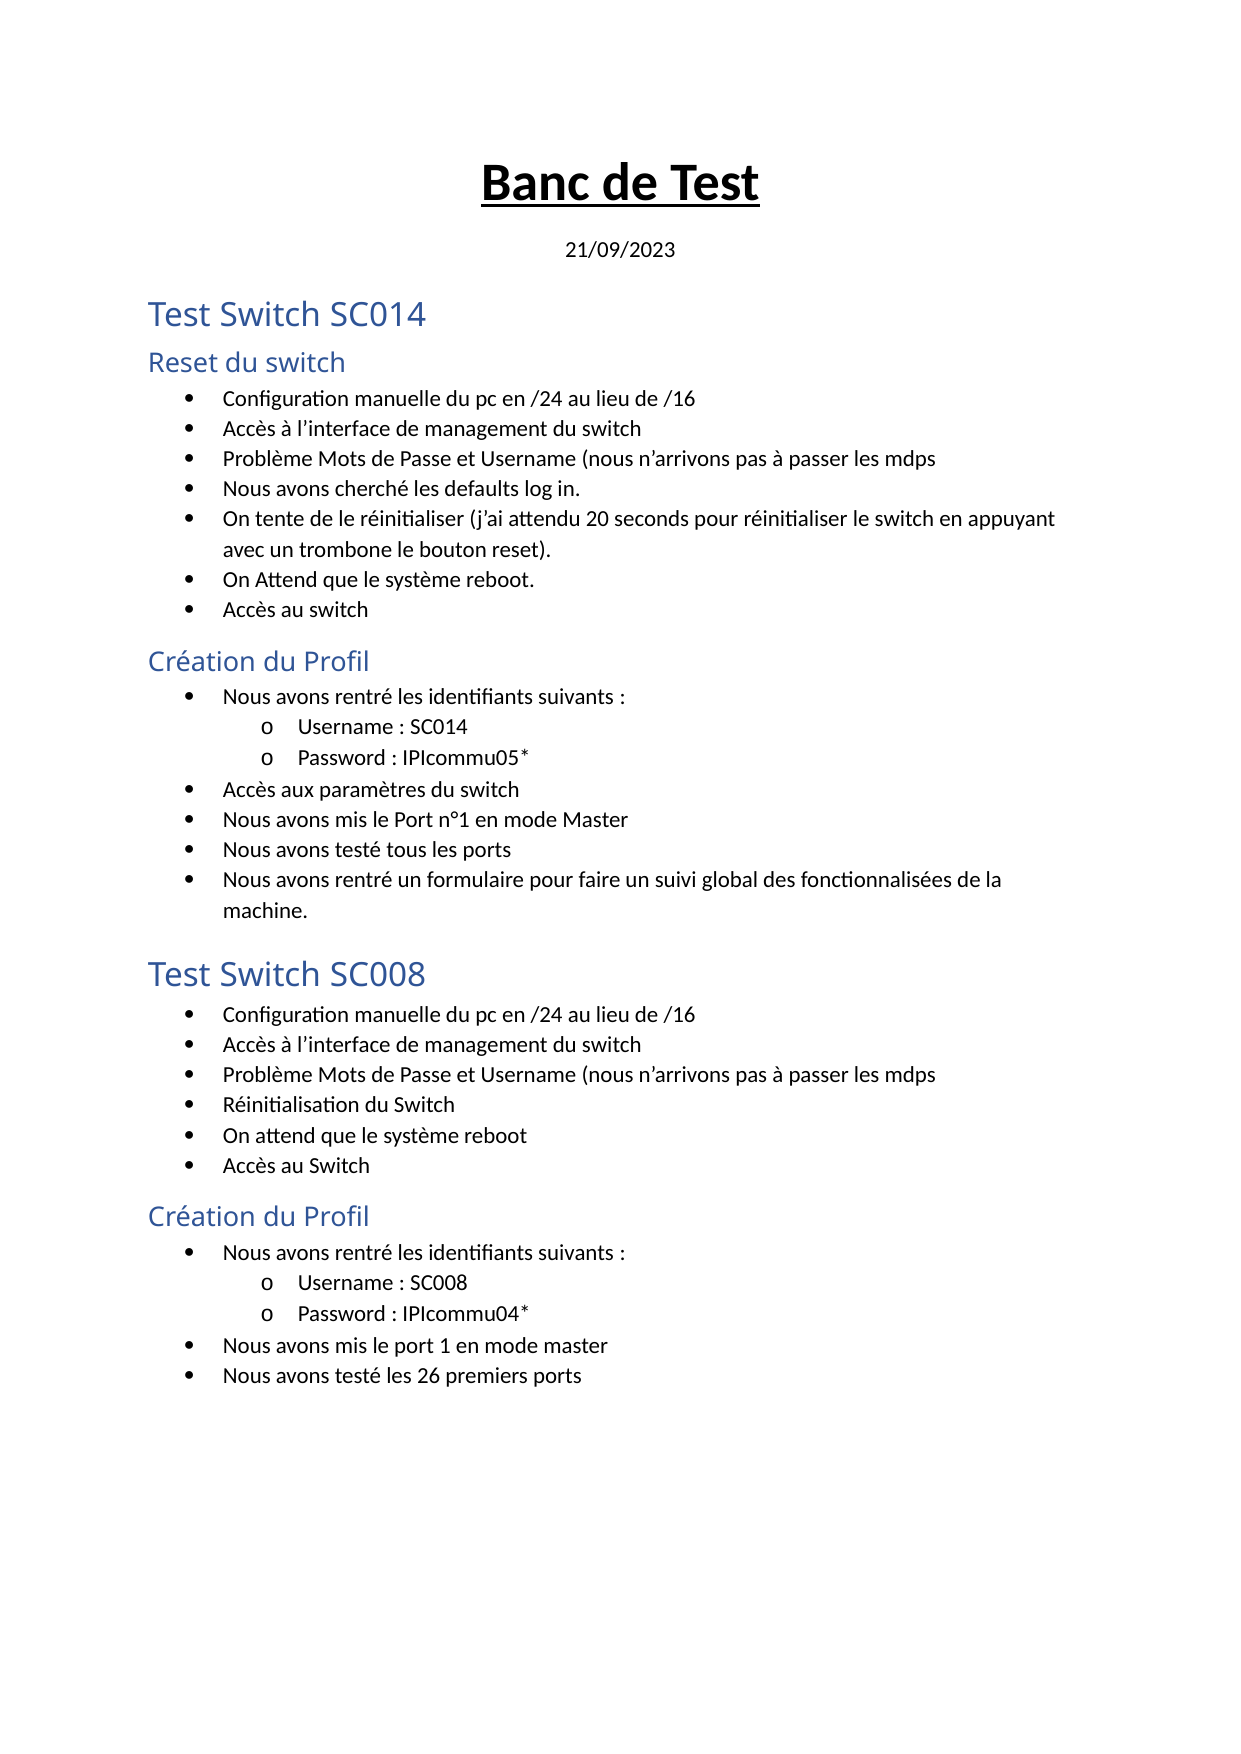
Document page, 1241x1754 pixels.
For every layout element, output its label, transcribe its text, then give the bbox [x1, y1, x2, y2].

list Password : IPIcommu04* [260, 1299, 1093, 1328]
list On tente de le réinitialiser (j’ai attendu 20 seconds pour réinitialiser le switch en appuyant avec un trombone le bouton reset). [185, 504, 1093, 563]
list Réinitialisation du Switch [185, 1091, 1093, 1119]
text 21/09/2023 [148, 236, 1093, 264]
list Accès à l’interface de management du switch [185, 414, 1093, 442]
subtitle Création du Profil [148, 642, 1093, 679]
list Username : SC014 [260, 712, 1093, 741]
list Password : IPIcommu05* [260, 743, 1093, 773]
list Nous avons cherché les defaults log in. [185, 474, 1093, 502]
list Nous avons rentré les identifiants suivants : [185, 1238, 1093, 1266]
list Problème Mots de Passe et Username (nous n’arrivons pas à passer les mdps [185, 1060, 1093, 1088]
list Problème Mots de Passe et Username (nous n’arrivons pas à passer les mdps [185, 444, 1093, 472]
list Accès au switch [185, 595, 1093, 623]
list On Attend que le système reboot. [185, 565, 1093, 593]
list Username : SC008 [260, 1268, 1093, 1297]
text Banc de Test [148, 148, 1093, 214]
list Accès à l’interface de management du switch [185, 1030, 1093, 1058]
subtitle Test Switch SC014 [148, 291, 1093, 336]
list Nous avons testé tous les ports [185, 835, 1093, 863]
list Nous avons mis le Port n°1 en mode Master [185, 805, 1093, 833]
subtitle Création du Profil [148, 1198, 1093, 1235]
list Nous avons rentré un formulaire pour faire un suivi global des fonctionnalisées de la machine. [185, 866, 1093, 924]
list Configuration manuelle du pc en /24 au lieu de /16 [185, 1000, 1093, 1028]
list Nous avons rentré les identifiants suivants : [185, 682, 1093, 710]
subtitle Reset du switch [148, 344, 1093, 381]
list Nous avons mis le port 1 en mode master [185, 1331, 1093, 1359]
list Configuration manuelle du pc en /24 au lieu de /16 [185, 384, 1093, 412]
list Accès aux paramètres du switch [185, 775, 1093, 803]
list Nous avons testé les 26 premiers ports [185, 1361, 1093, 1389]
list On attend que le système reboot [185, 1121, 1093, 1149]
subtitle Test Switch SC008 [148, 951, 1093, 996]
list Accès au Switch [185, 1151, 1093, 1179]
